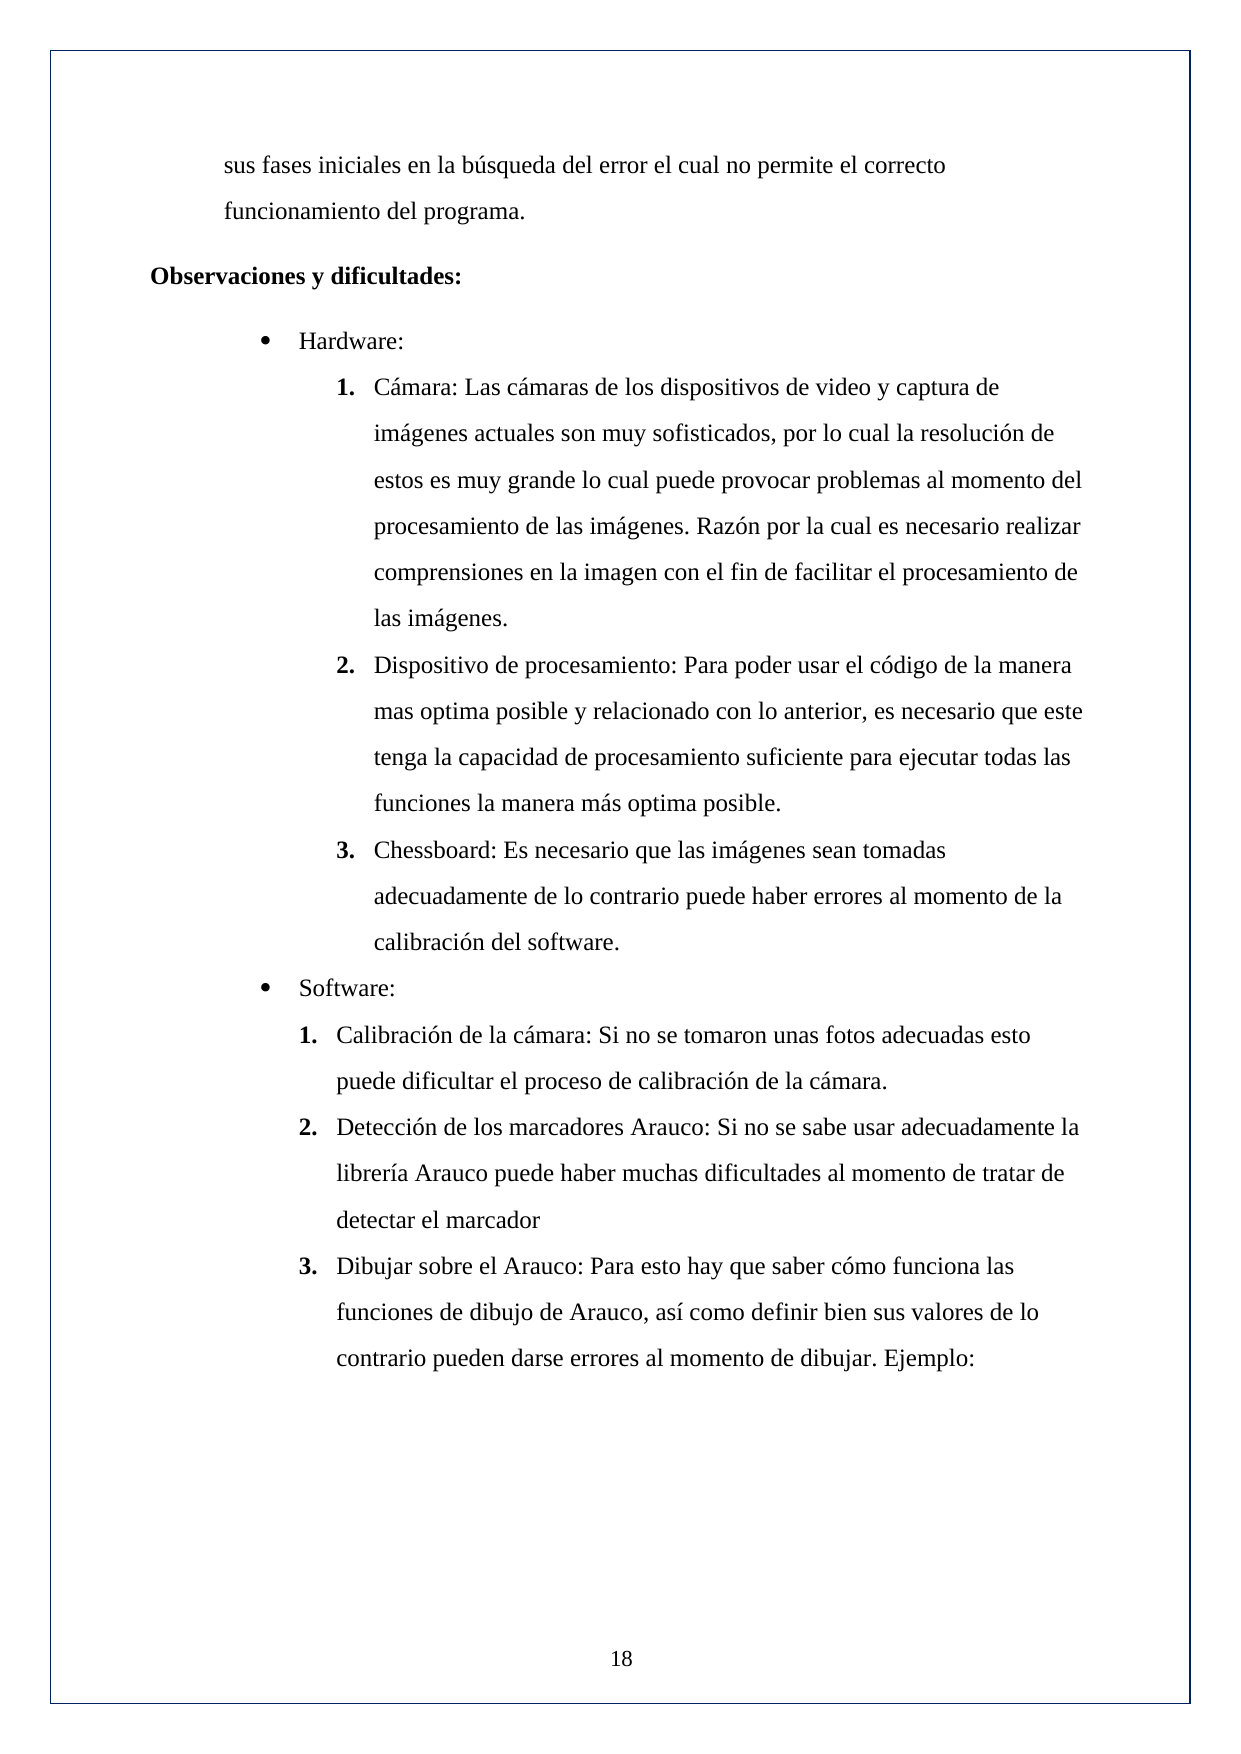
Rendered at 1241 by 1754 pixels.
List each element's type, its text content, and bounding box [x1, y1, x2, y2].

list Cámara: Las cámaras de los dispositivos de video y captura de imágenes actuales son muy sofisticados, por lo cual la resolución de estos es muy grande lo cual puede provocar problemas al momento del procesamiento de las imágenes. Razón por la cual es necesario realizar comprensiones en la imagen con el fin de facilitar el procesamiento de las imágenes. [336, 372, 1090, 632]
list Calibración de la cámara: Si no se tomaron unas fotos adecuadas esto puede dificultar el proceso de calibración de la cámara. [298, 1020, 1090, 1095]
list Dibujar sobre el Arauco: Para esto hay que saber cómo funciona las funciones de dibujo de Arauco, así como definir bien sus valores de lo contrario pueden darse errores al momento de dibujar. Ejemplo: [298, 1251, 1090, 1372]
list Detección de los marcadores Arauco: Si no se sabe usar adecuadamente la librería Arauco puede haber muchas dificultades al momento de tratar de detectar el marcador [298, 1112, 1090, 1233]
list Chessboard: Es necesario que las imágenes sean tomadas adecuadamente de lo contrario puede haber errores al momento de la calibración del software. [336, 835, 1090, 956]
list Hardware: [261, 326, 1090, 355]
list Software: [261, 973, 1090, 1002]
list Dispositivo de procesamiento: Para poder usar el código de la manera mas optima posible y relacionado con lo anterior, es necesario que este tenga la capacidad de procesamiento suficiente para ejecutar todas las funciones la manera más optima posible. [336, 650, 1090, 817]
text Observaciones y dificultades: [150, 261, 1090, 290]
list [186, 150, 1090, 225]
